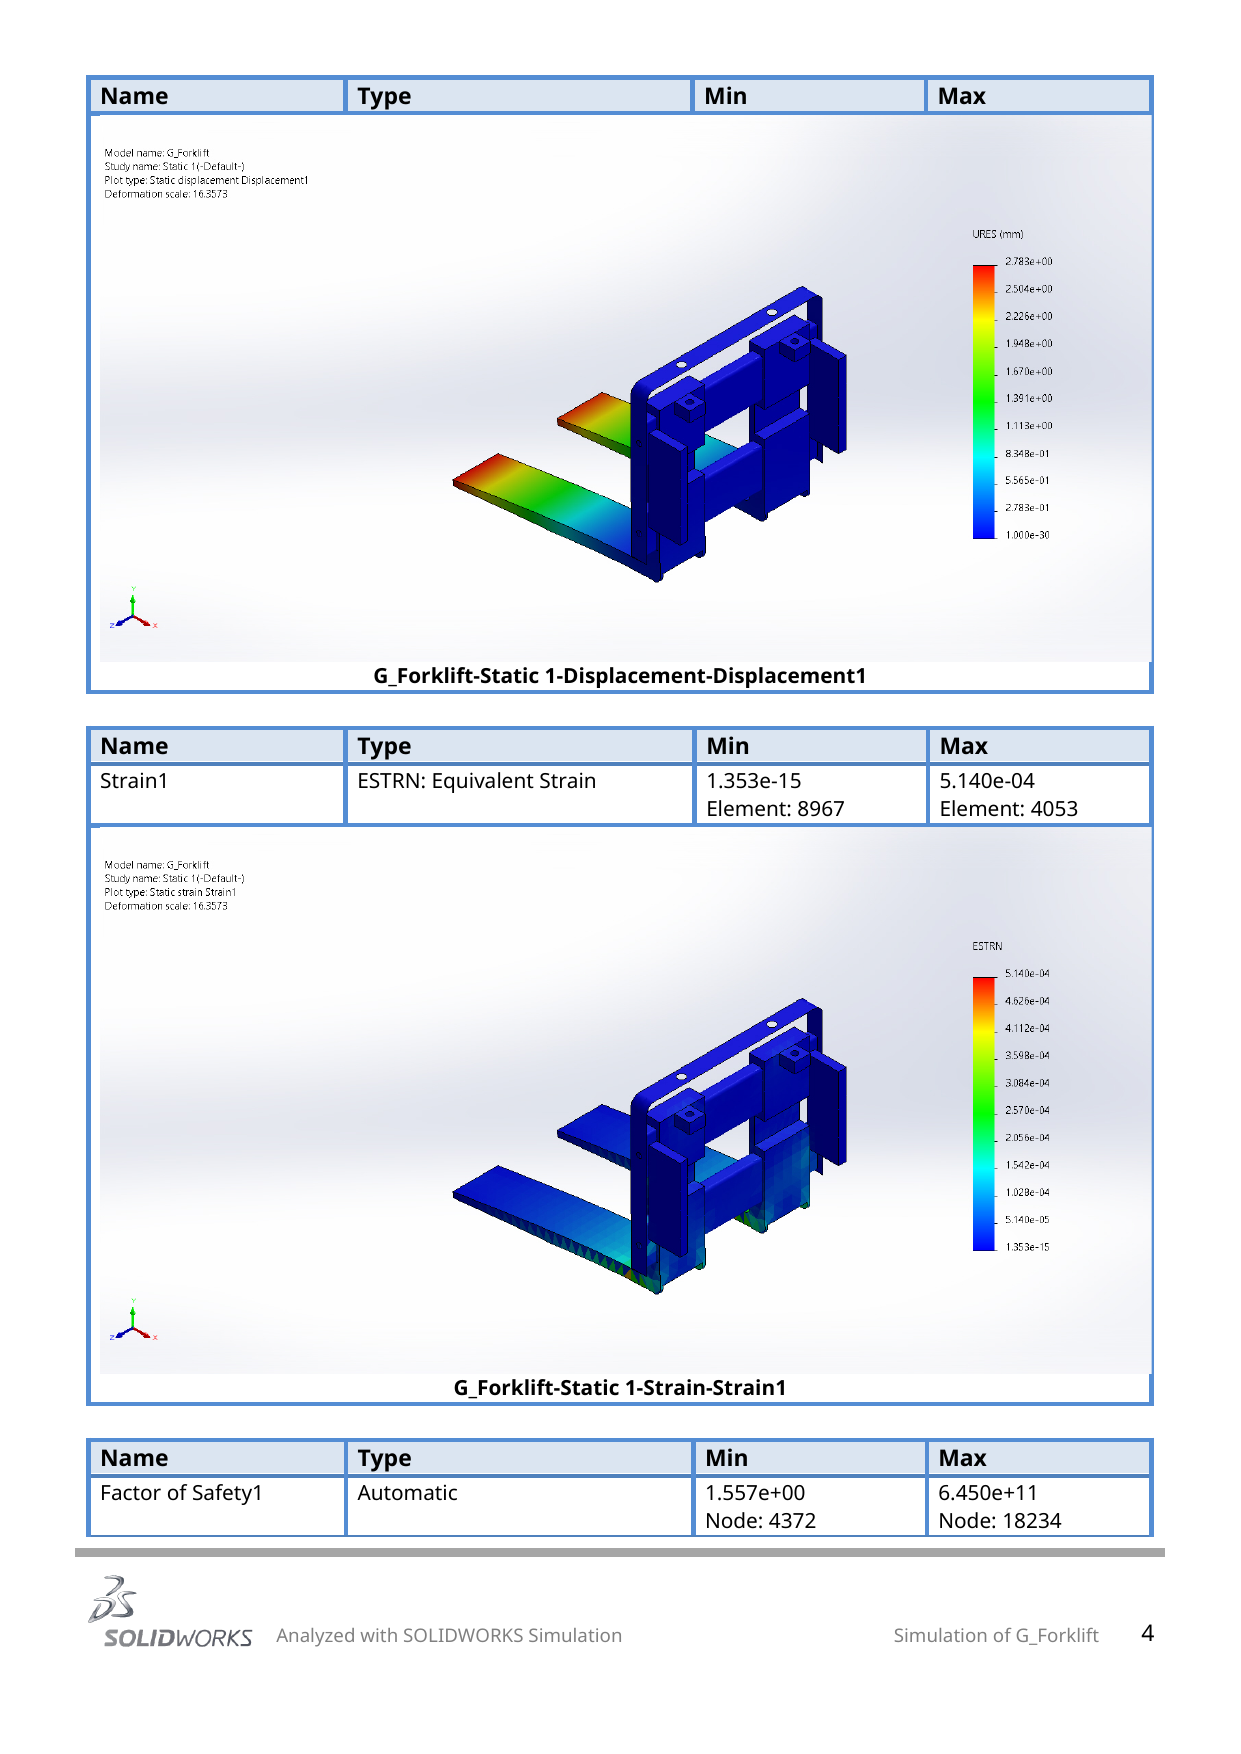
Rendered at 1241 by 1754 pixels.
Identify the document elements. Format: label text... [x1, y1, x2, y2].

picture [100, 827, 1152, 1374]
picture [100, 115, 1152, 662]
picture [86, 1557, 254, 1648]
table_header Study Results [75, 75, 1165, 1537]
